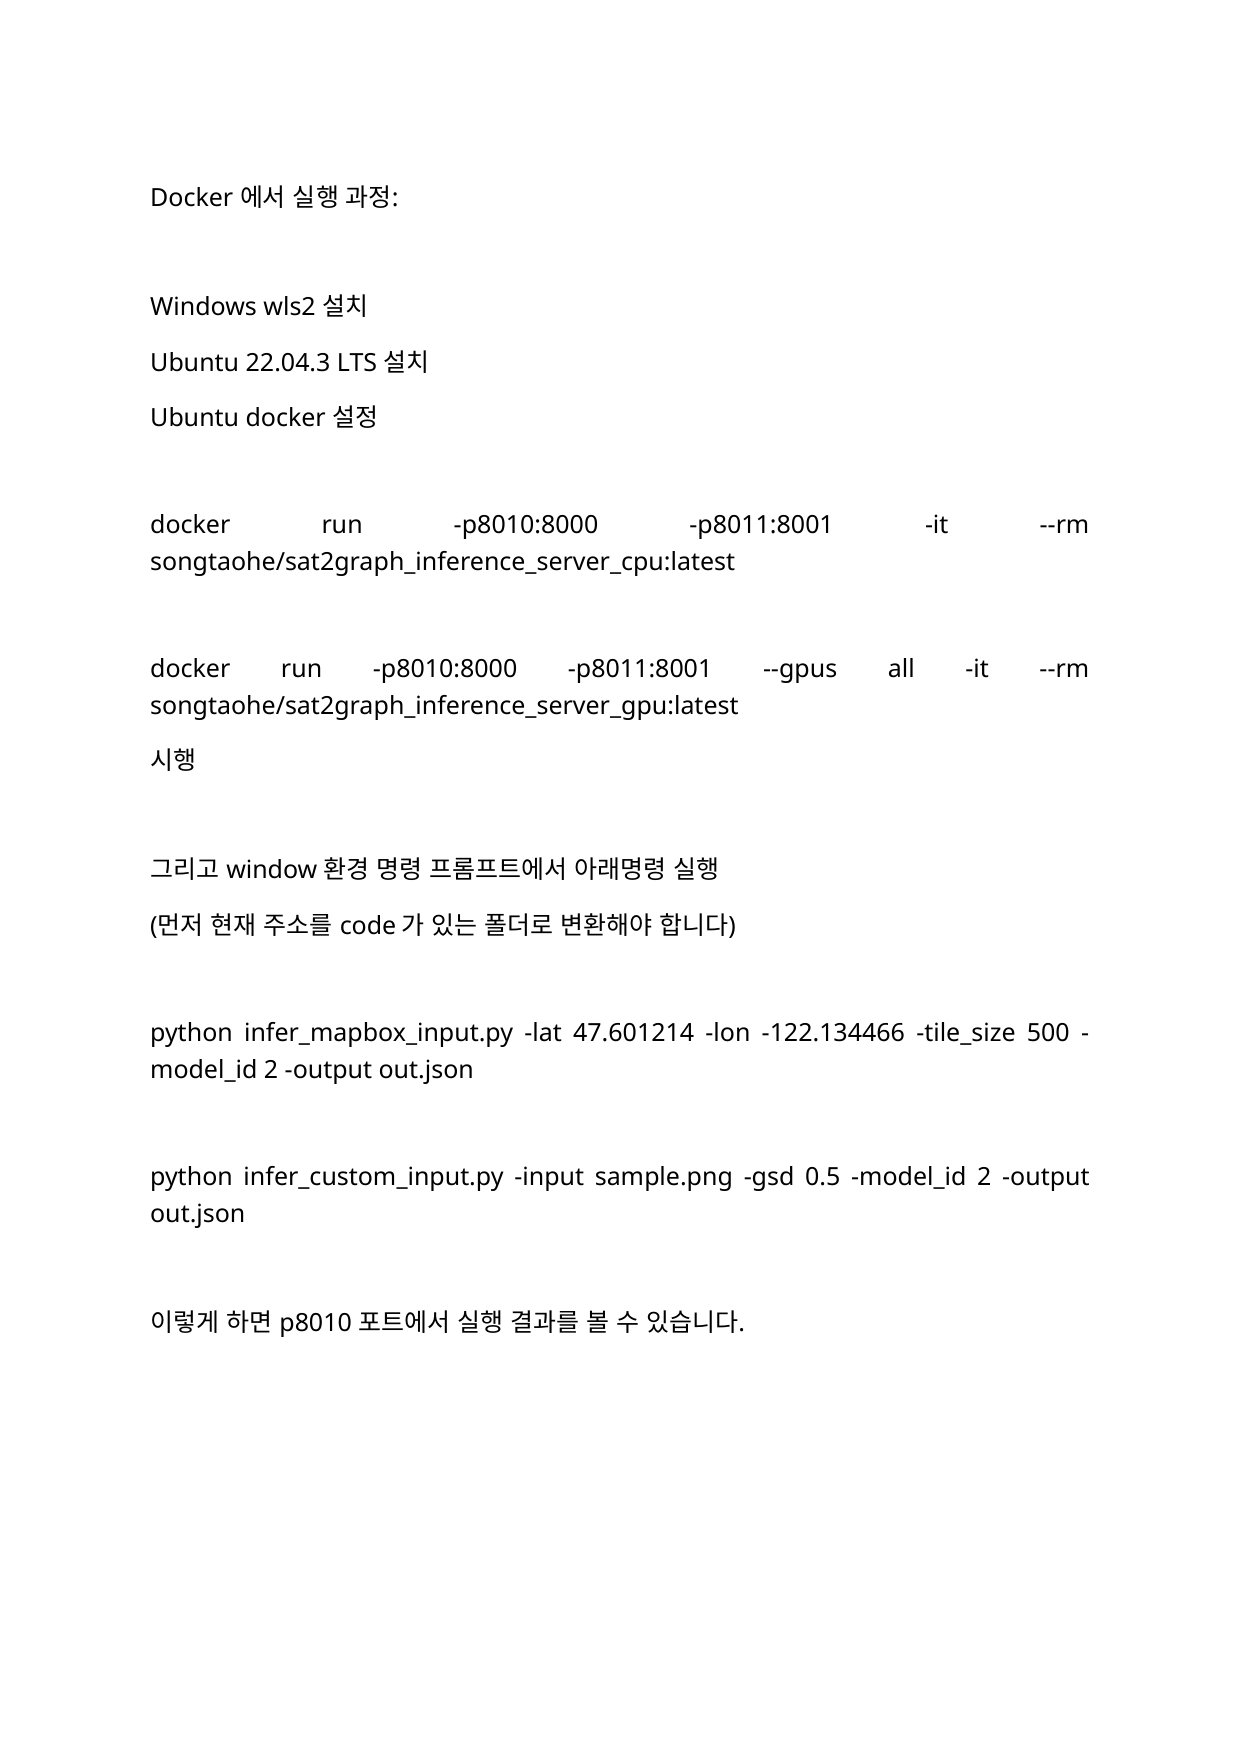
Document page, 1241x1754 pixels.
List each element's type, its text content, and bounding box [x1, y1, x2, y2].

text 시행 [150, 741, 1090, 777]
text Ubuntu docker 설정 [150, 398, 1090, 434]
text Windows wls2 설치 [150, 286, 1090, 323]
text 이렇게 하면 p8010 포트에서 실행 결과를 볼 수 있습니다. [150, 1302, 1090, 1338]
text (먼저 현재 주소를 code가 있는 폴더로 변환해야 합니다) [150, 906, 1090, 942]
text Docker 에서 실행 과정: [150, 177, 1090, 213]
text python infer_custom_input.py -input sample.png -gsd 0.5 -model_id 2 -output out.json [150, 1158, 1090, 1229]
text Ubuntu 22.04.3 LTS 설치 [150, 342, 1090, 378]
text docker run -p8010:8000 -p8011:8001 --gpus all -it --rm songtaohe/sat2graph_inference_server_gpu:latest [150, 651, 1090, 721]
text docker run -p8010:8000 -p8011:8001 -it --rm songtaohe/sat2graph_inference_server_cpu:latest [150, 507, 1090, 578]
text 그리고 window 환경 명령 프롬프트에서 아래명령 실행 [150, 850, 1090, 886]
text python infer_mapbox_input.py -lat 47.601214 -lon -122.134466 -tile_size 500 -model_id 2 -output out.json [150, 1015, 1090, 1086]
